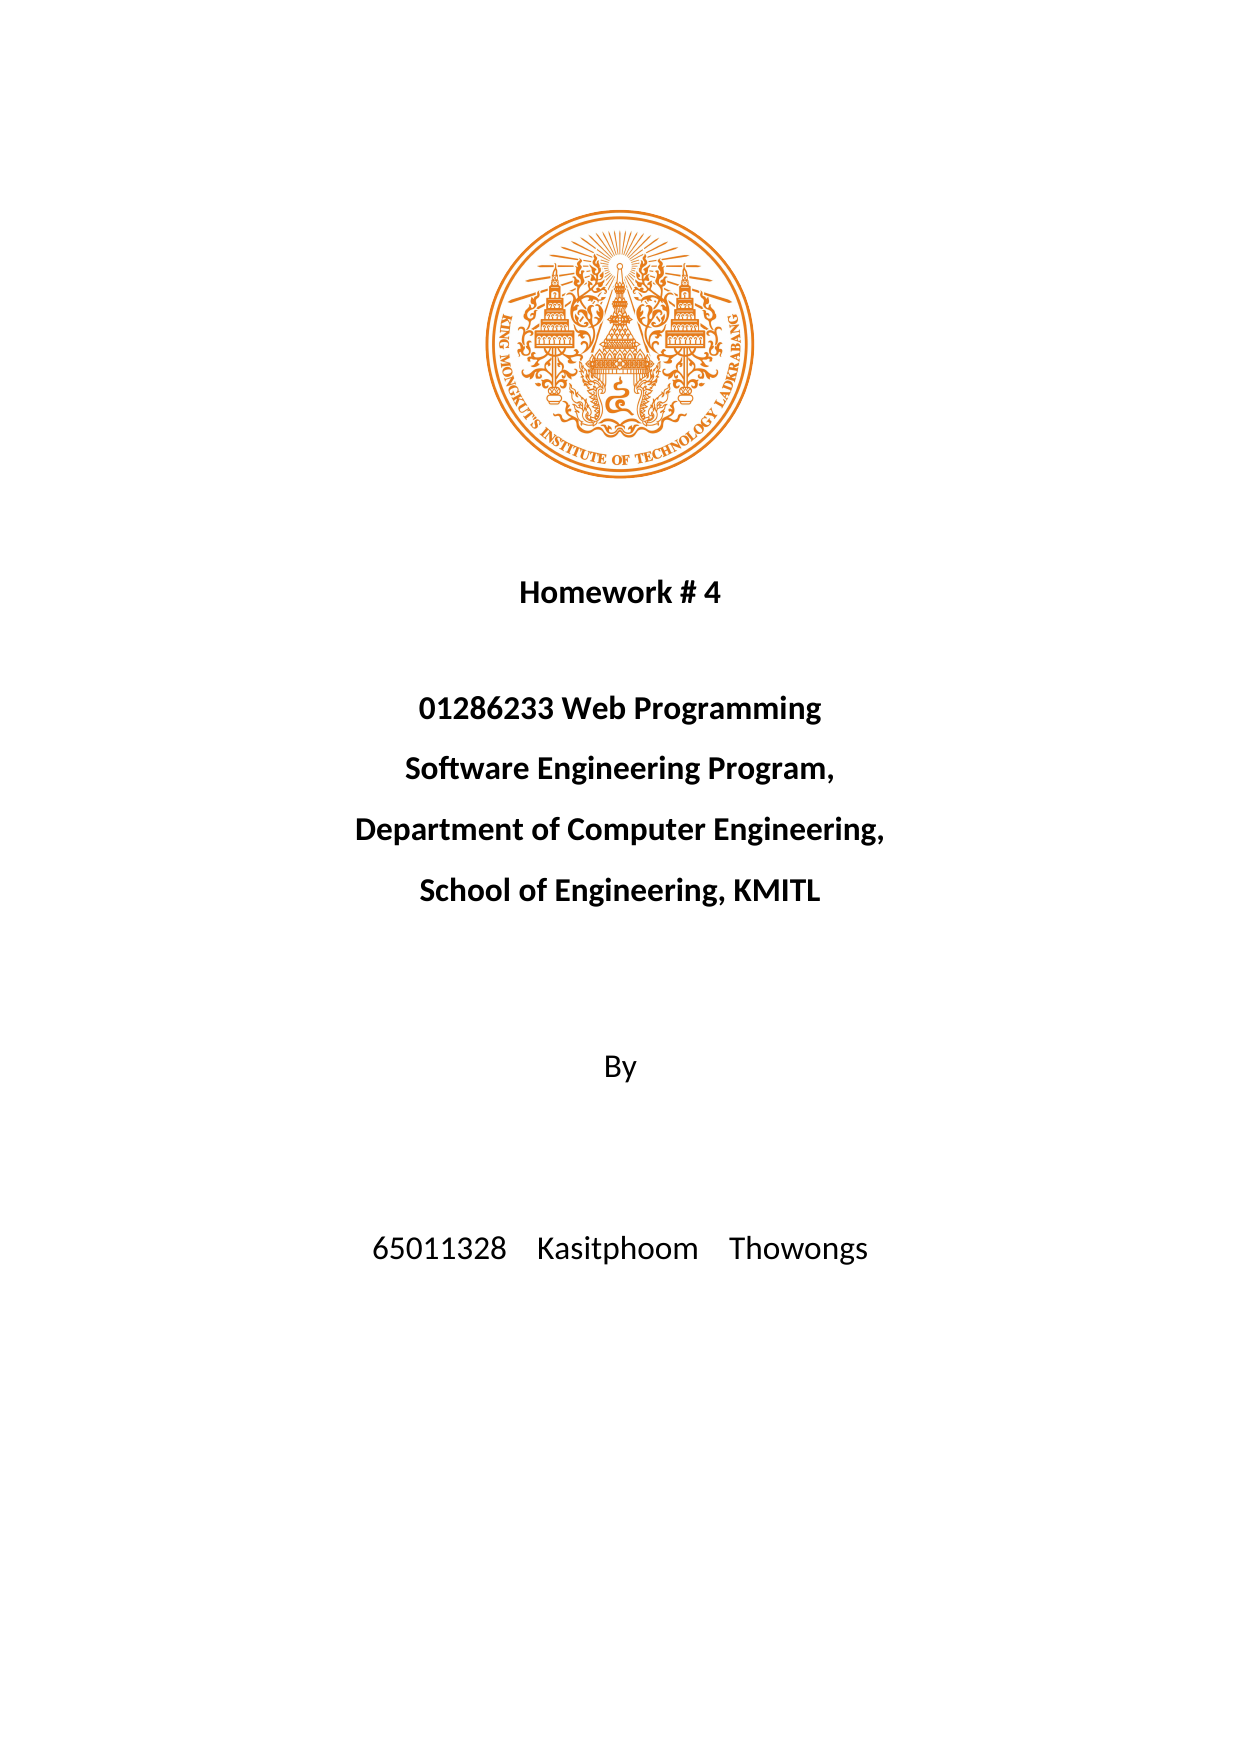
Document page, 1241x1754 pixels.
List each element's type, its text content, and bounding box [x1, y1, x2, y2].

text Software Engineering Program, [150, 747, 1090, 788]
text School of Engineering, KMITL [150, 868, 1090, 909]
text 01286233 Web Programming [150, 687, 1090, 727]
picture [470, 196, 771, 497]
text Homework # 4 [150, 571, 1090, 612]
text 65011328 Kasitphoom Thowongs [150, 1227, 1090, 1267]
text Department of Computer Engineering, [150, 808, 1090, 849]
text By [150, 1045, 1090, 1086]
